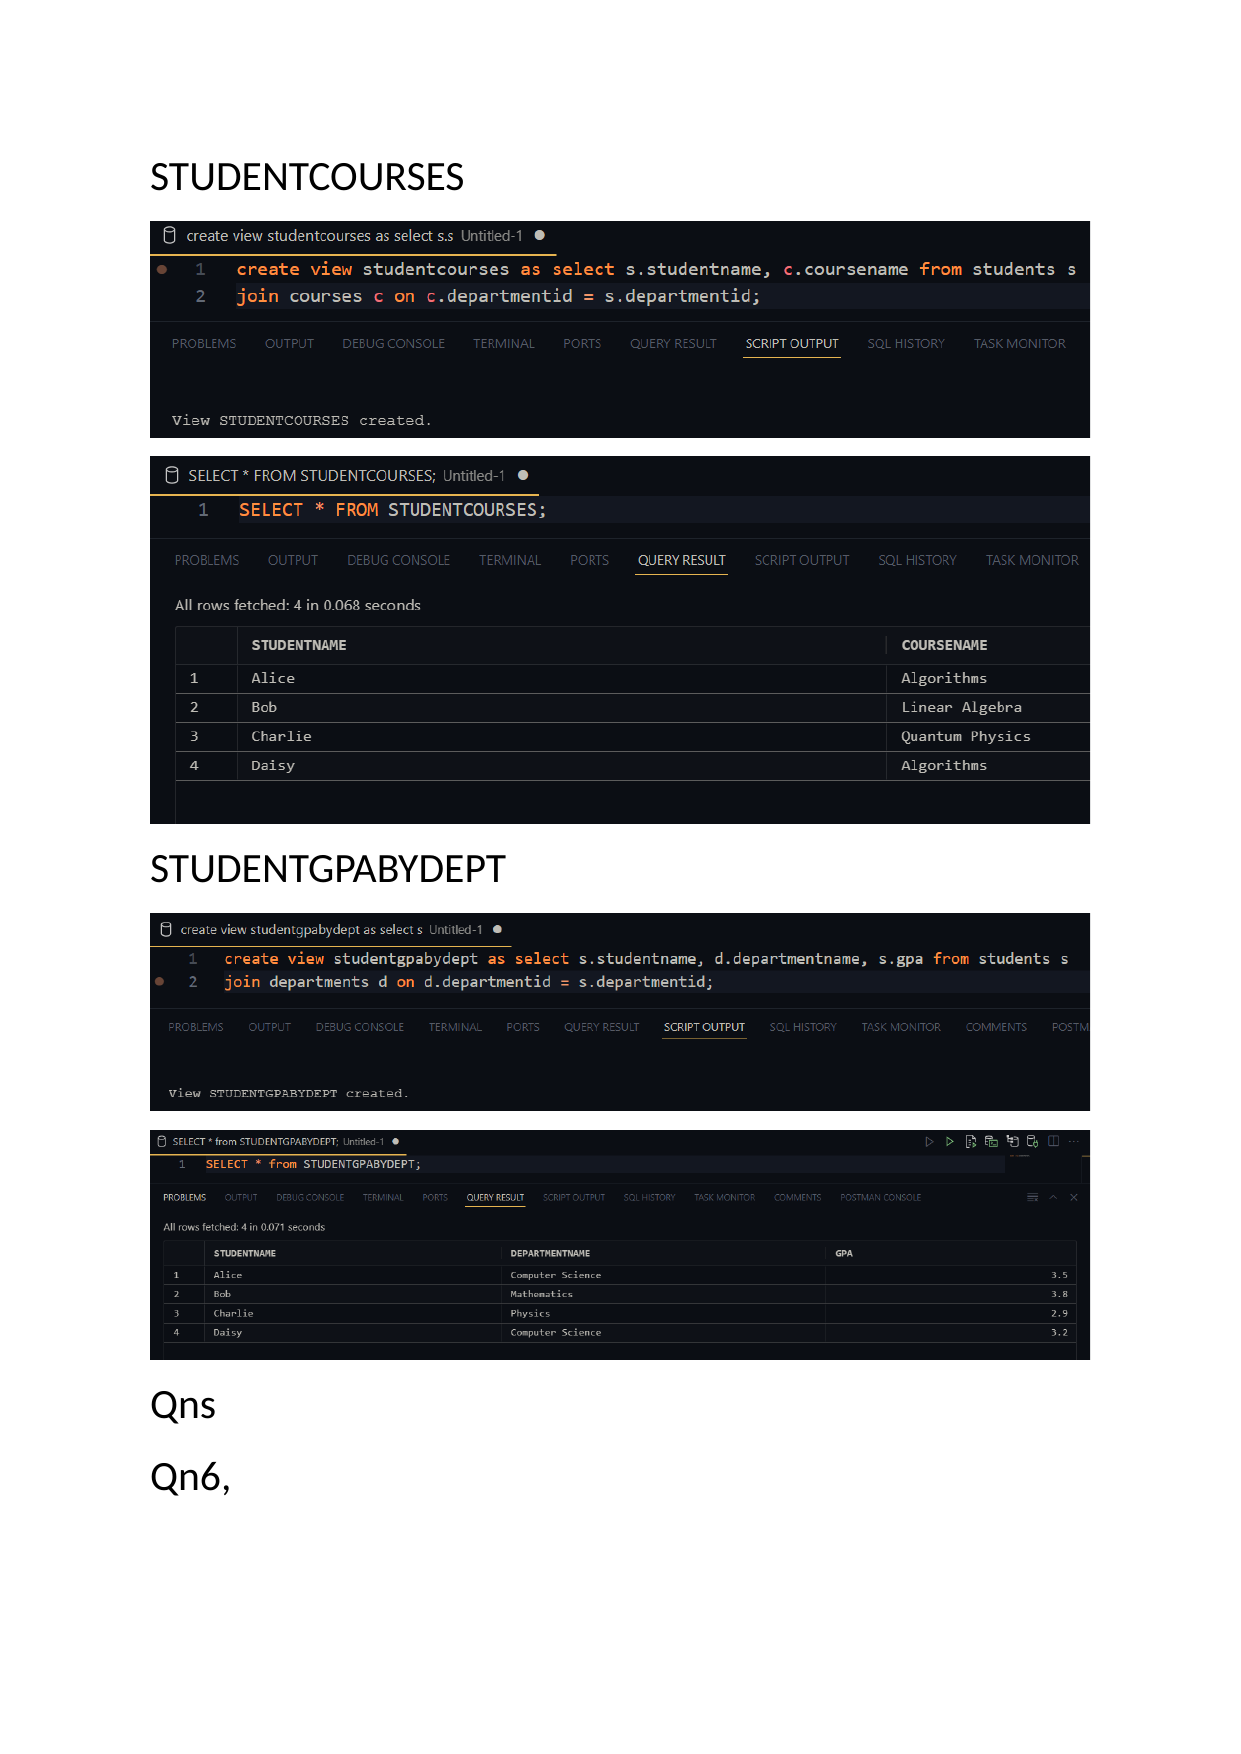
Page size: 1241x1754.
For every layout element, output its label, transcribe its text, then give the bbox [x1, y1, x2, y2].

picture [150, 221, 1091, 438]
text Qns [150, 1378, 1090, 1429]
text STUDENTGPABYDEPT [150, 842, 1090, 893]
text STUDENTCOURSES [150, 150, 1090, 201]
picture [150, 1130, 1091, 1360]
picture [150, 456, 1091, 824]
picture [150, 913, 1091, 1111]
text Qn6, [150, 1450, 1090, 1501]
